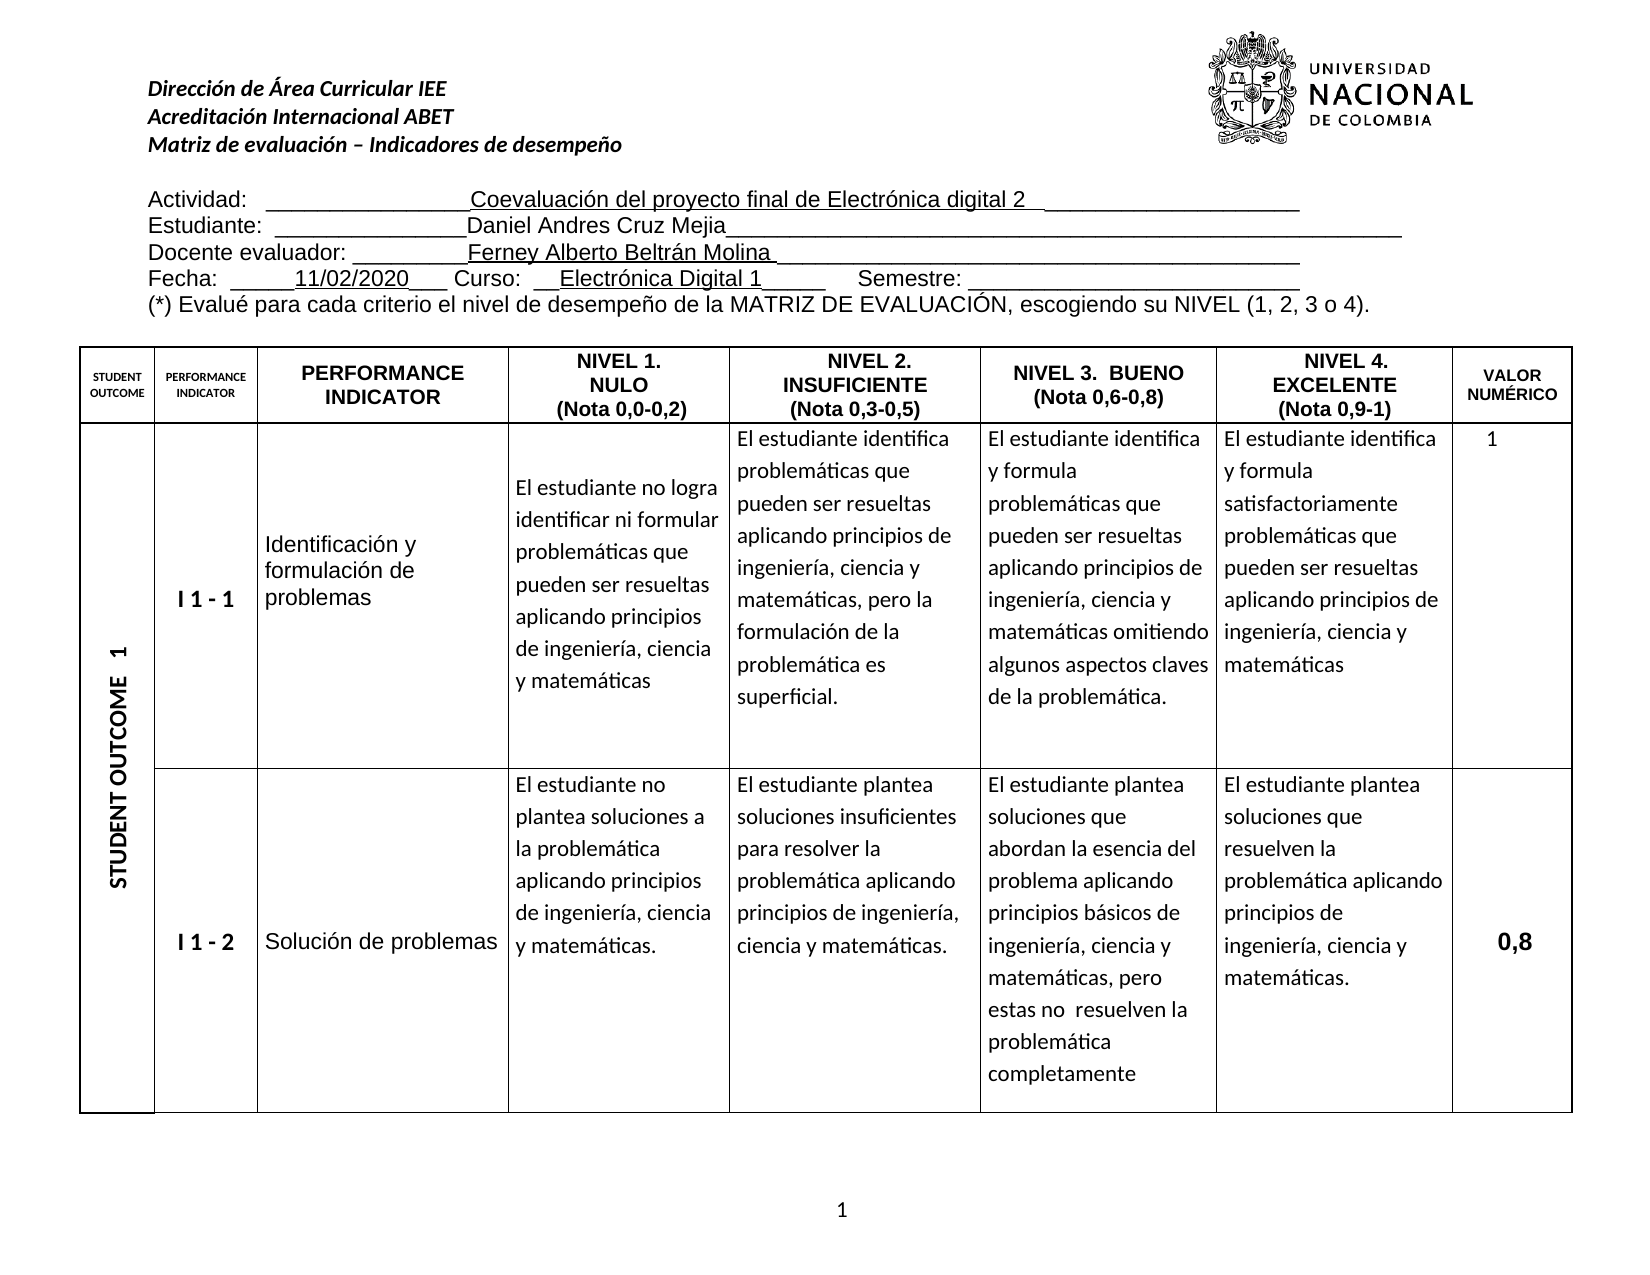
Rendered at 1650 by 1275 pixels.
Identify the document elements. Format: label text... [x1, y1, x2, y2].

text Estudiante: _______________Daniel Andres Cruz Mejia_____________________________________________________ [148, 212, 1535, 239]
text Docente evaluador: _________Ferney Alberto Beltrán Molina _________________________________________ [148, 239, 1535, 265]
table_cell El estudiante plantea soluciones insuficientes para resolver la problemática aplicando principios de ingeniería, ciencia y matemáticas. [730, 769, 980, 1112]
table_header PERFORMANCE INDICATOR [258, 348, 508, 422]
table_header NIVEL 1. NULO (Nota 0,0-0,2) [509, 348, 729, 422]
table_cell Solución de problemas [258, 769, 508, 1112]
table_cell El estudiante no logra identificar ni formular problemáticas que pueden ser resueltas aplicando principios de ingeniería, ciencia y matemáticas [509, 424, 729, 768]
picture [1180, 2, 1501, 172]
table_header NIVEL 2. INSUFICIENTE (Nota 0,3-0,5) [730, 348, 980, 422]
table_cell El estudiante plantea soluciones que resuelven la problemática aplicando principios de ingeniería, ciencia y matemáticas. [1217, 769, 1452, 1112]
table_cell El estudiante plantea soluciones que abordan la esencia del problema aplicando principios básicos de ingeniería, ciencia y matemáticas, pero estas no resuelven la problemática completamente [981, 769, 1216, 1112]
table_cell El estudiante identifica problemáticas que pueden ser resueltas aplicando principios de ingeniería, ciencia y matemáticas, pero la formulación de la problemática es superficial. [730, 424, 980, 768]
table_cell STUDENT OUTCOME 1 [81, 424, 154, 1112]
table_header NIVEL 3. BUENO (Nota 0,6-0,8) [981, 348, 1216, 422]
table_cell El estudiante no plantea soluciones a la problemática aplicando principios de ingeniería, ciencia y matemáticas. [509, 769, 729, 1112]
text Fecha: _____11/02/2020___ Curso: __Electrónica Digital 1_____ Semestre: __________________________ [148, 265, 1535, 291]
table_cell Identificación y formulación de problemas [258, 424, 508, 768]
table_cell I 1 - 2 [155, 769, 257, 1112]
table_cell 0,8 [1453, 769, 1571, 1112]
table_header VALOR NUMÉRICO [1453, 348, 1571, 422]
table_cell El estudiante identifica y formula problemáticas que pueden ser resueltas aplicando principios de ingeniería, ciencia y matemáticas omitiendo algunos aspectos claves de la problemática. [981, 424, 1216, 768]
text (*) Evalué para cada criterio el nivel de desempeño de la MATRIZ DE EVALUACIÓN, escogiendo su NIVEL (1, 2, 3 o 4). [148, 291, 1535, 318]
table_header STUDENT OUTCOME [81, 348, 154, 422]
table_cell El estudiante identifica y formula satisfactoriamente problemáticas que pueden ser resueltas aplicando principios de ingeniería, ciencia y matemáticas [1217, 424, 1452, 768]
table_header PERFORMANCE INDICATOR [155, 348, 257, 422]
table_cell I 1 - 1 [155, 424, 257, 768]
table_cell 1 [1453, 424, 1571, 768]
text Actividad: ________________Coevaluación del proyecto final de Electrónica digital 2 ____________________ [148, 186, 1535, 212]
table_header NIVEL 4. EXCELENTE (Nota 0,9-1) [1217, 348, 1452, 422]
